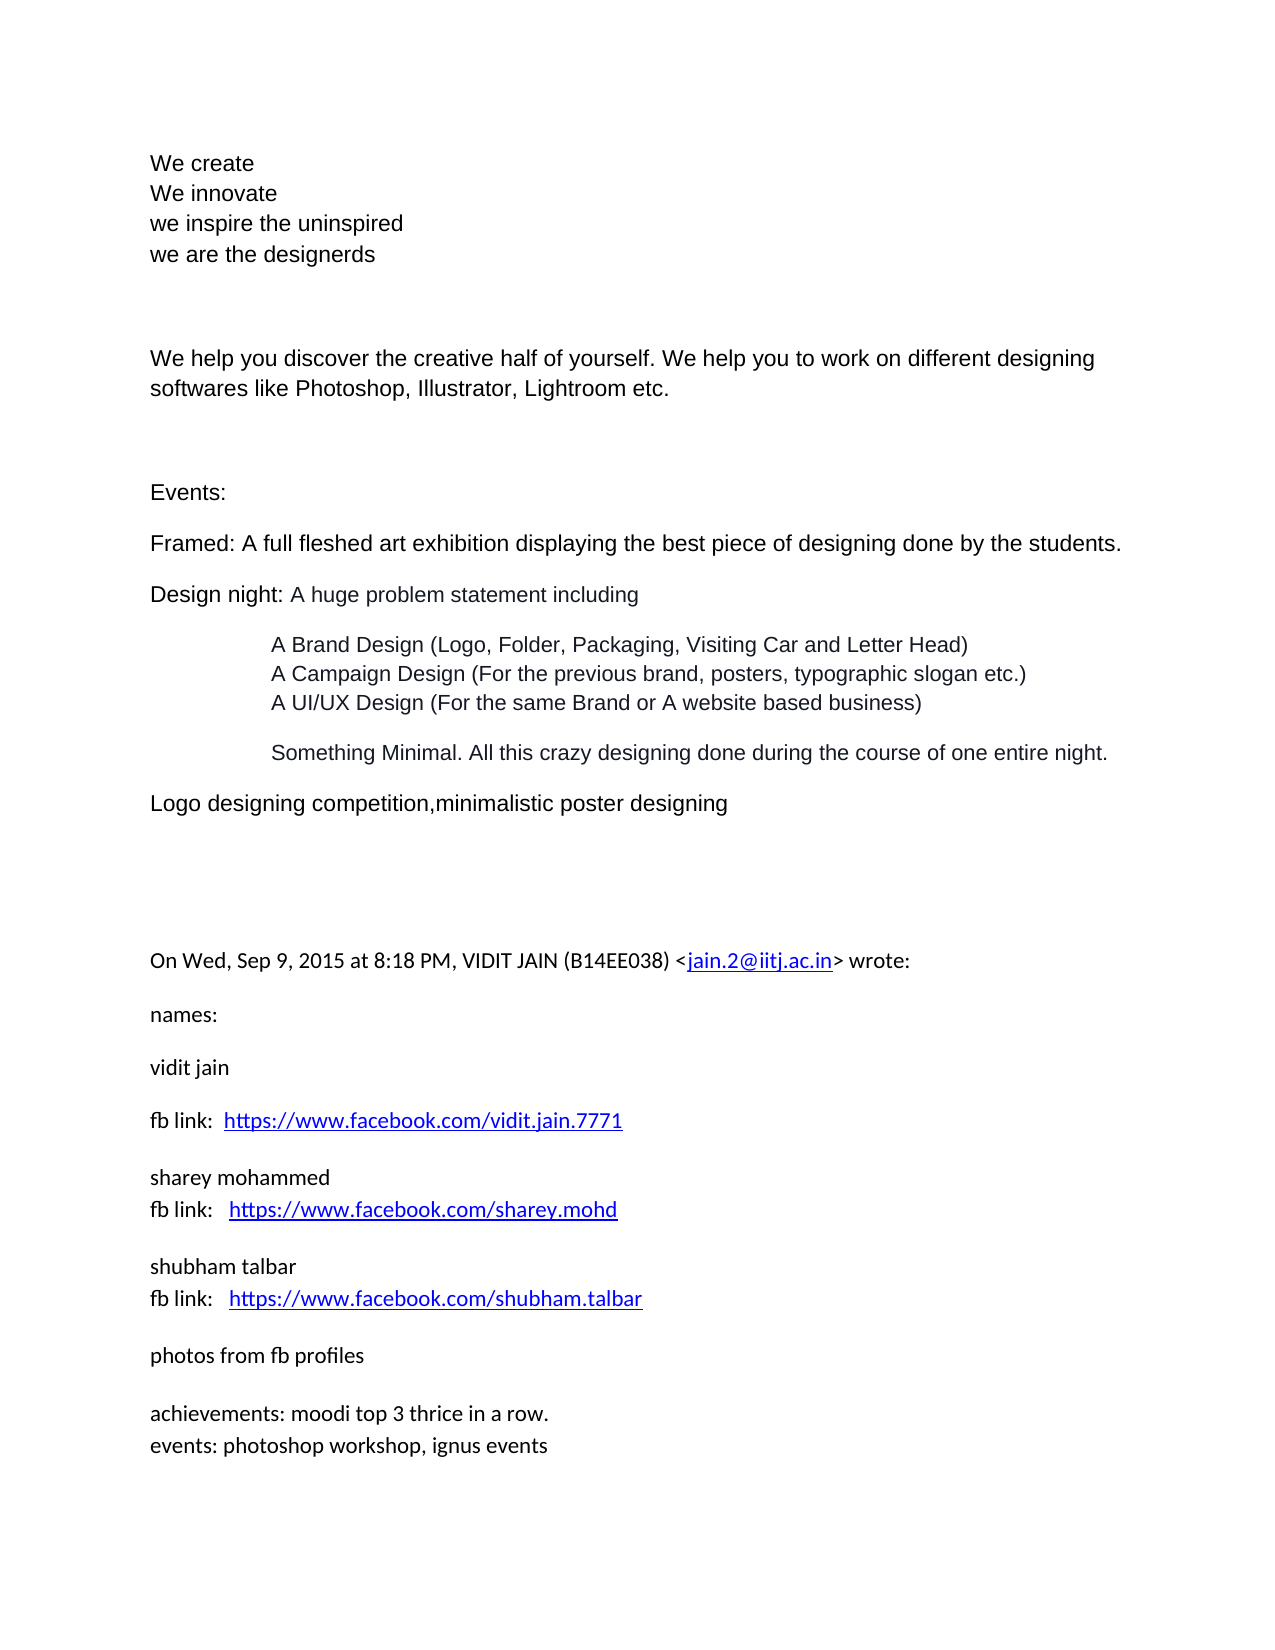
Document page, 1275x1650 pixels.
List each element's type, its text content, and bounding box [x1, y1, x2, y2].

text Events: [150, 479, 1125, 505]
text Logo designing competition,minimalistic poster designing [150, 789, 1125, 816]
text achievements: moodi top 3 thrice in a row. [150, 1399, 1125, 1427]
text Something Minimal. All this crazy designing done during the course of one entire night. [150, 740, 1125, 765]
text photos from fb profiles [150, 1342, 1125, 1370]
text vidit jain [150, 1053, 1125, 1081]
text Framed: A full fleshed art exhibition displaying the best piece of designing done by the students. [150, 530, 1125, 556]
text fb link: https://www.facebook.com/shubham.talbar [150, 1284, 1125, 1312]
text shubham talbar [150, 1252, 1125, 1280]
text On Wed, Sep 9, 2015 at 8:18 PM, VIDIT JAIN (B14EE038) <jain.2@iitj.ac.in> wrote: [150, 947, 1125, 975]
text A Brand Design (Logo, Folder, Packaging, Visiting Car and Letter Head) A Campaign Design (For the previous brand, posters, typographic slogan etc.) A UI/UX Design (For the same Brand or A website based business) [150, 632, 1125, 715]
text Design night: A huge problem statement including [150, 581, 1125, 607]
text We create We innovate we inspire the uninspired we are the designerds [150, 150, 1125, 267]
text fb link: https://www.facebook.com/vidit.jain.7771 [150, 1106, 1125, 1134]
text fb link: https://www.facebook.com/sharey.mohd [150, 1195, 1125, 1223]
text We help you discover the creative half of yourself. We help you to work on different designing softwares like Photoshop, Illustrator, Lightroom etc. [150, 345, 1125, 401]
text events: photoshop workshop, ignus events [150, 1431, 1125, 1459]
text sharey mohammed [150, 1163, 1125, 1191]
text names: [150, 1000, 1125, 1028]
